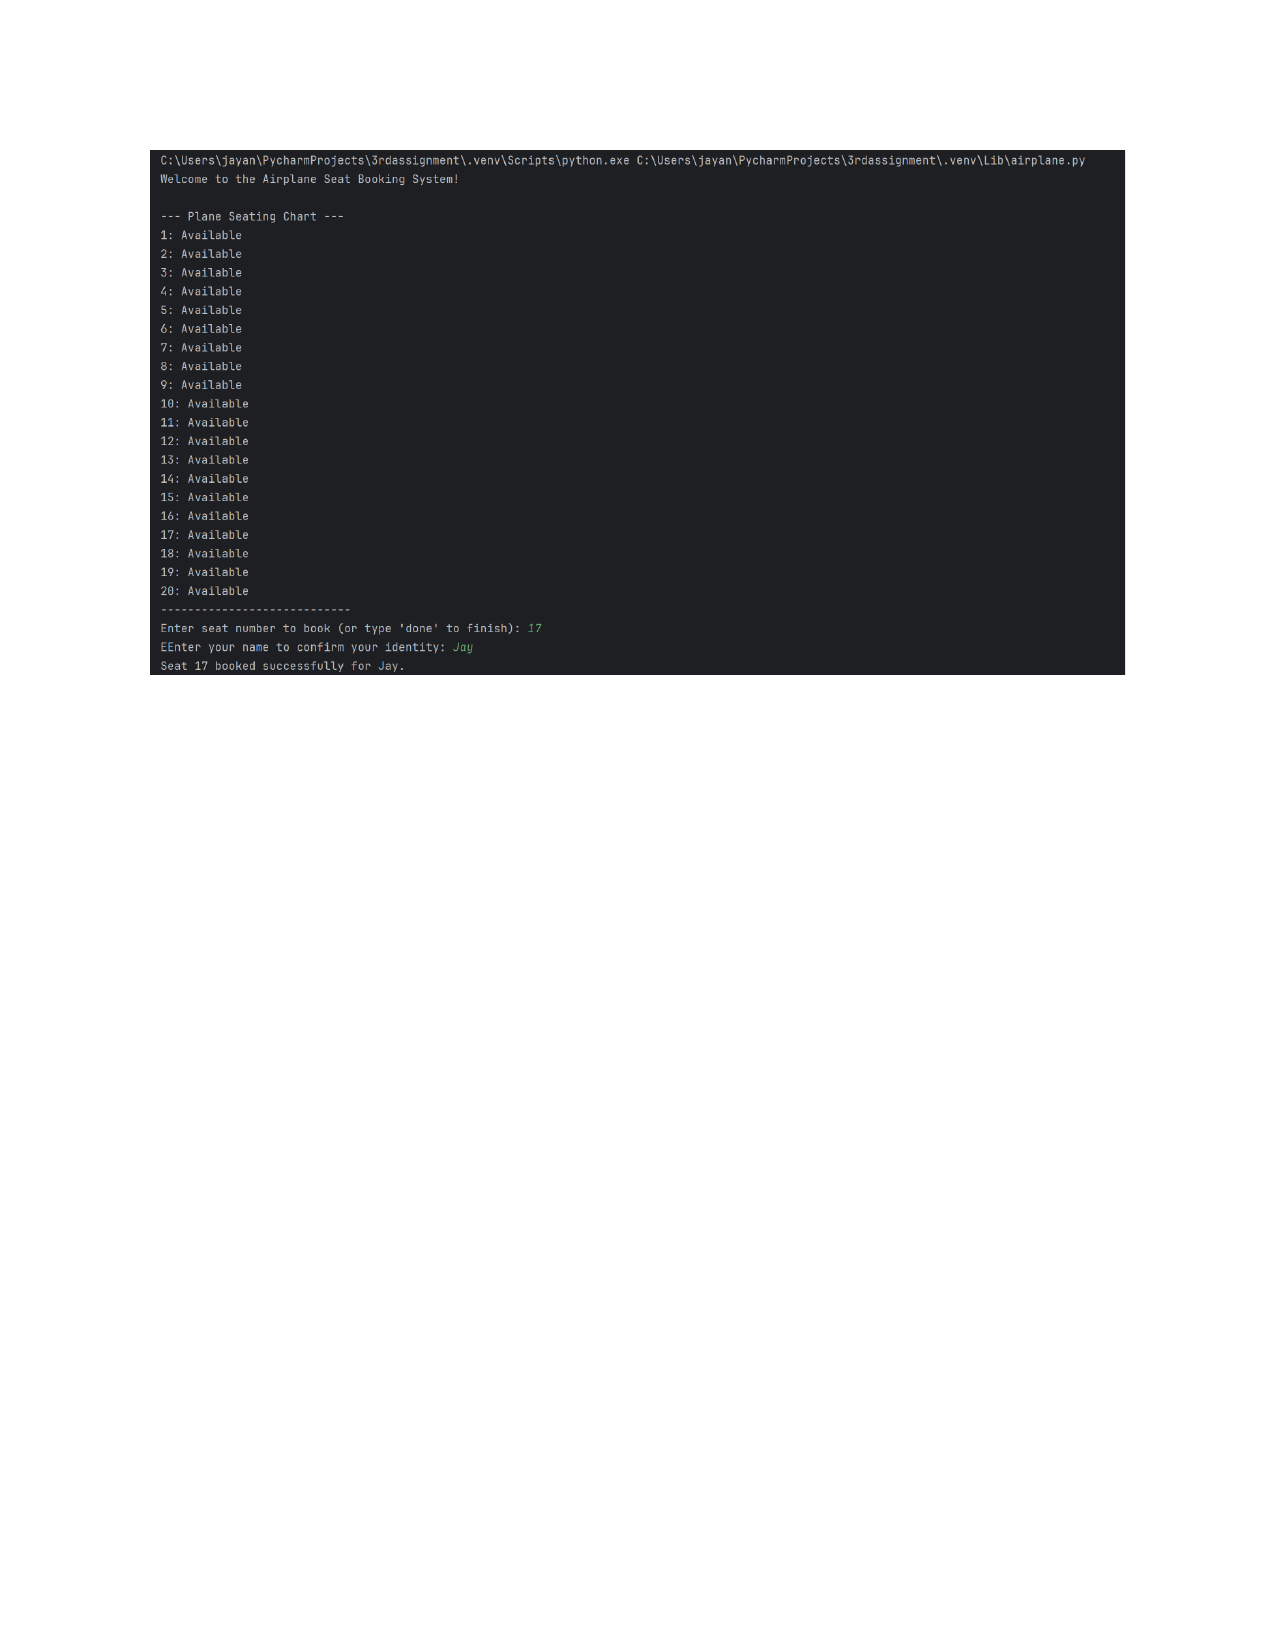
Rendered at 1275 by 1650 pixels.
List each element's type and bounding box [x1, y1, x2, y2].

picture [150, 150, 1125, 675]
